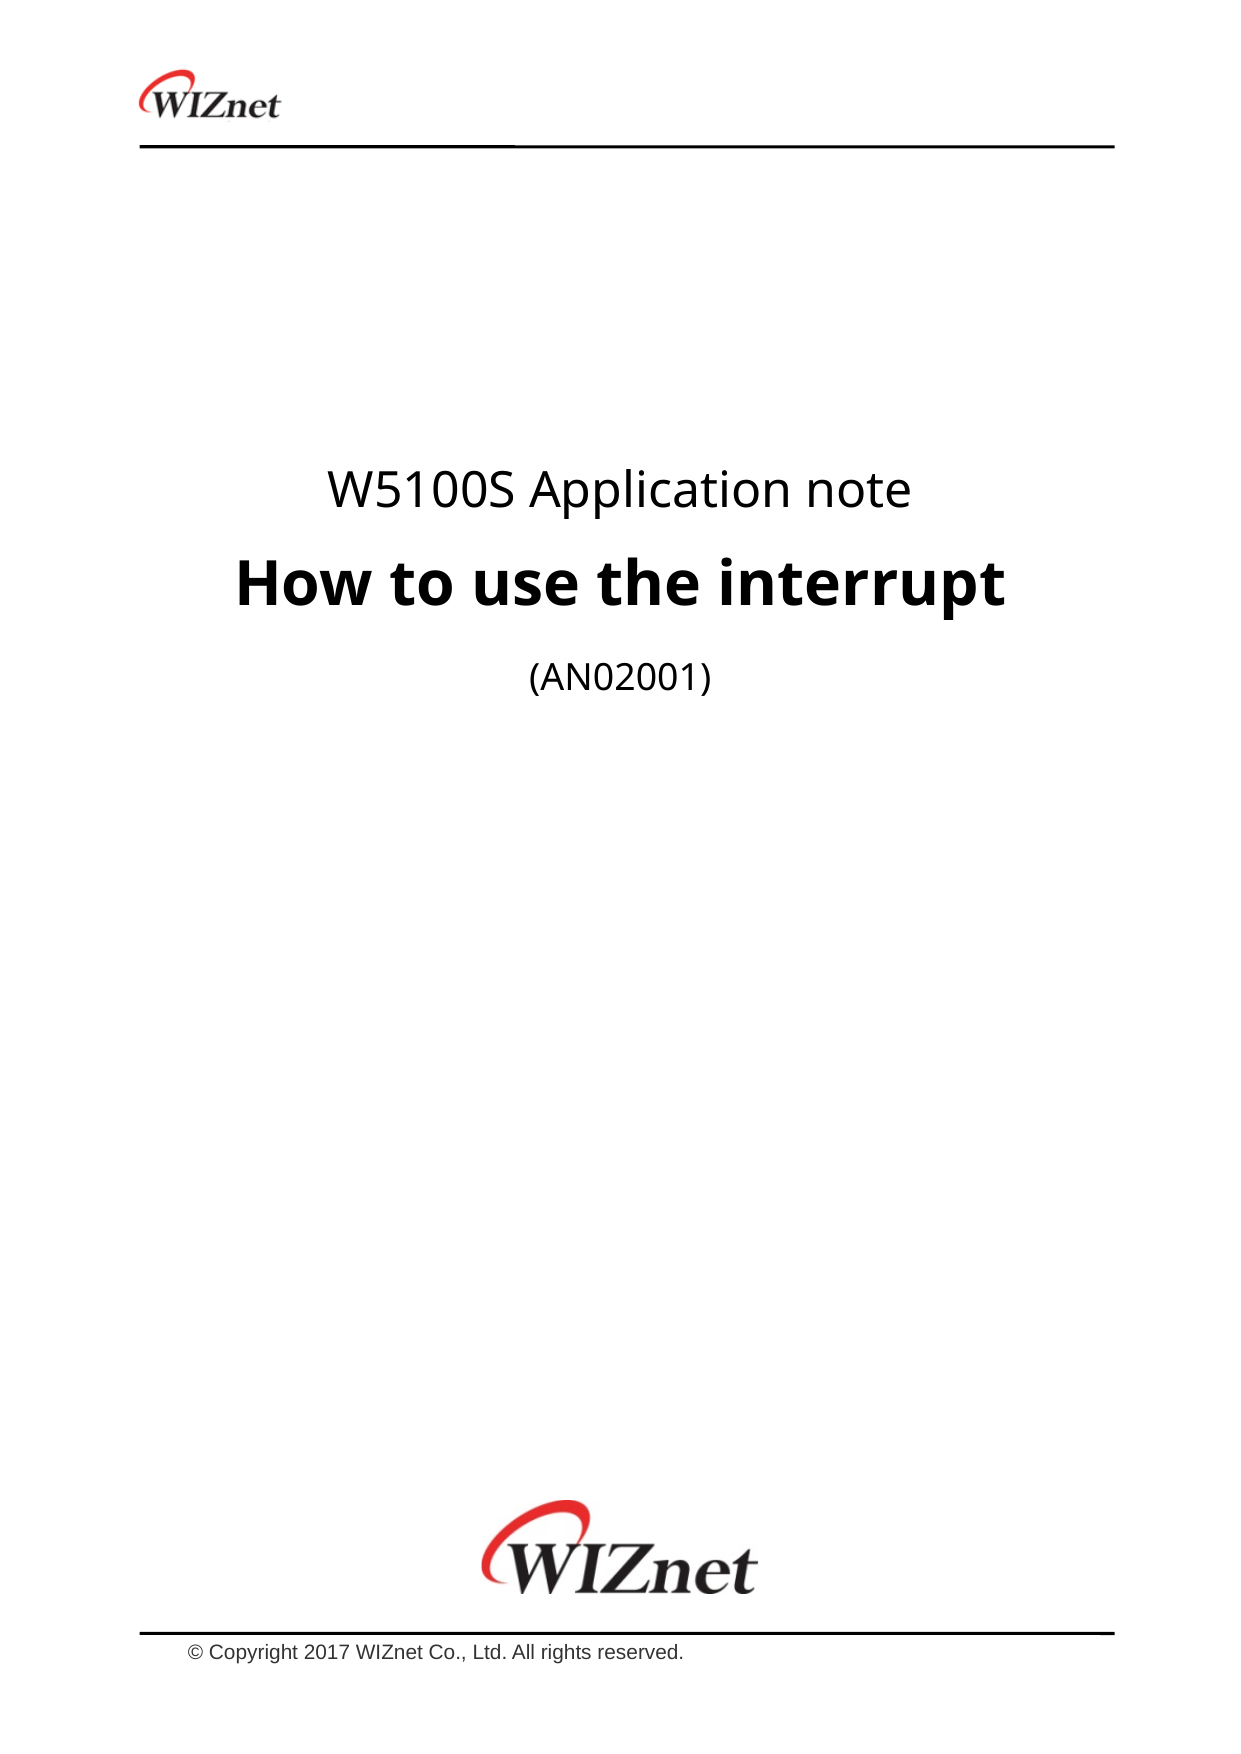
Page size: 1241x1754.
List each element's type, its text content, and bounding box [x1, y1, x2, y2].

text W5100S Application note [177, 450, 1063, 525]
picture [481, 1500, 759, 1594]
picture [132, 63, 284, 122]
text (AN02001) [177, 638, 1063, 713]
text How to use the interrupt [177, 525, 1063, 638]
